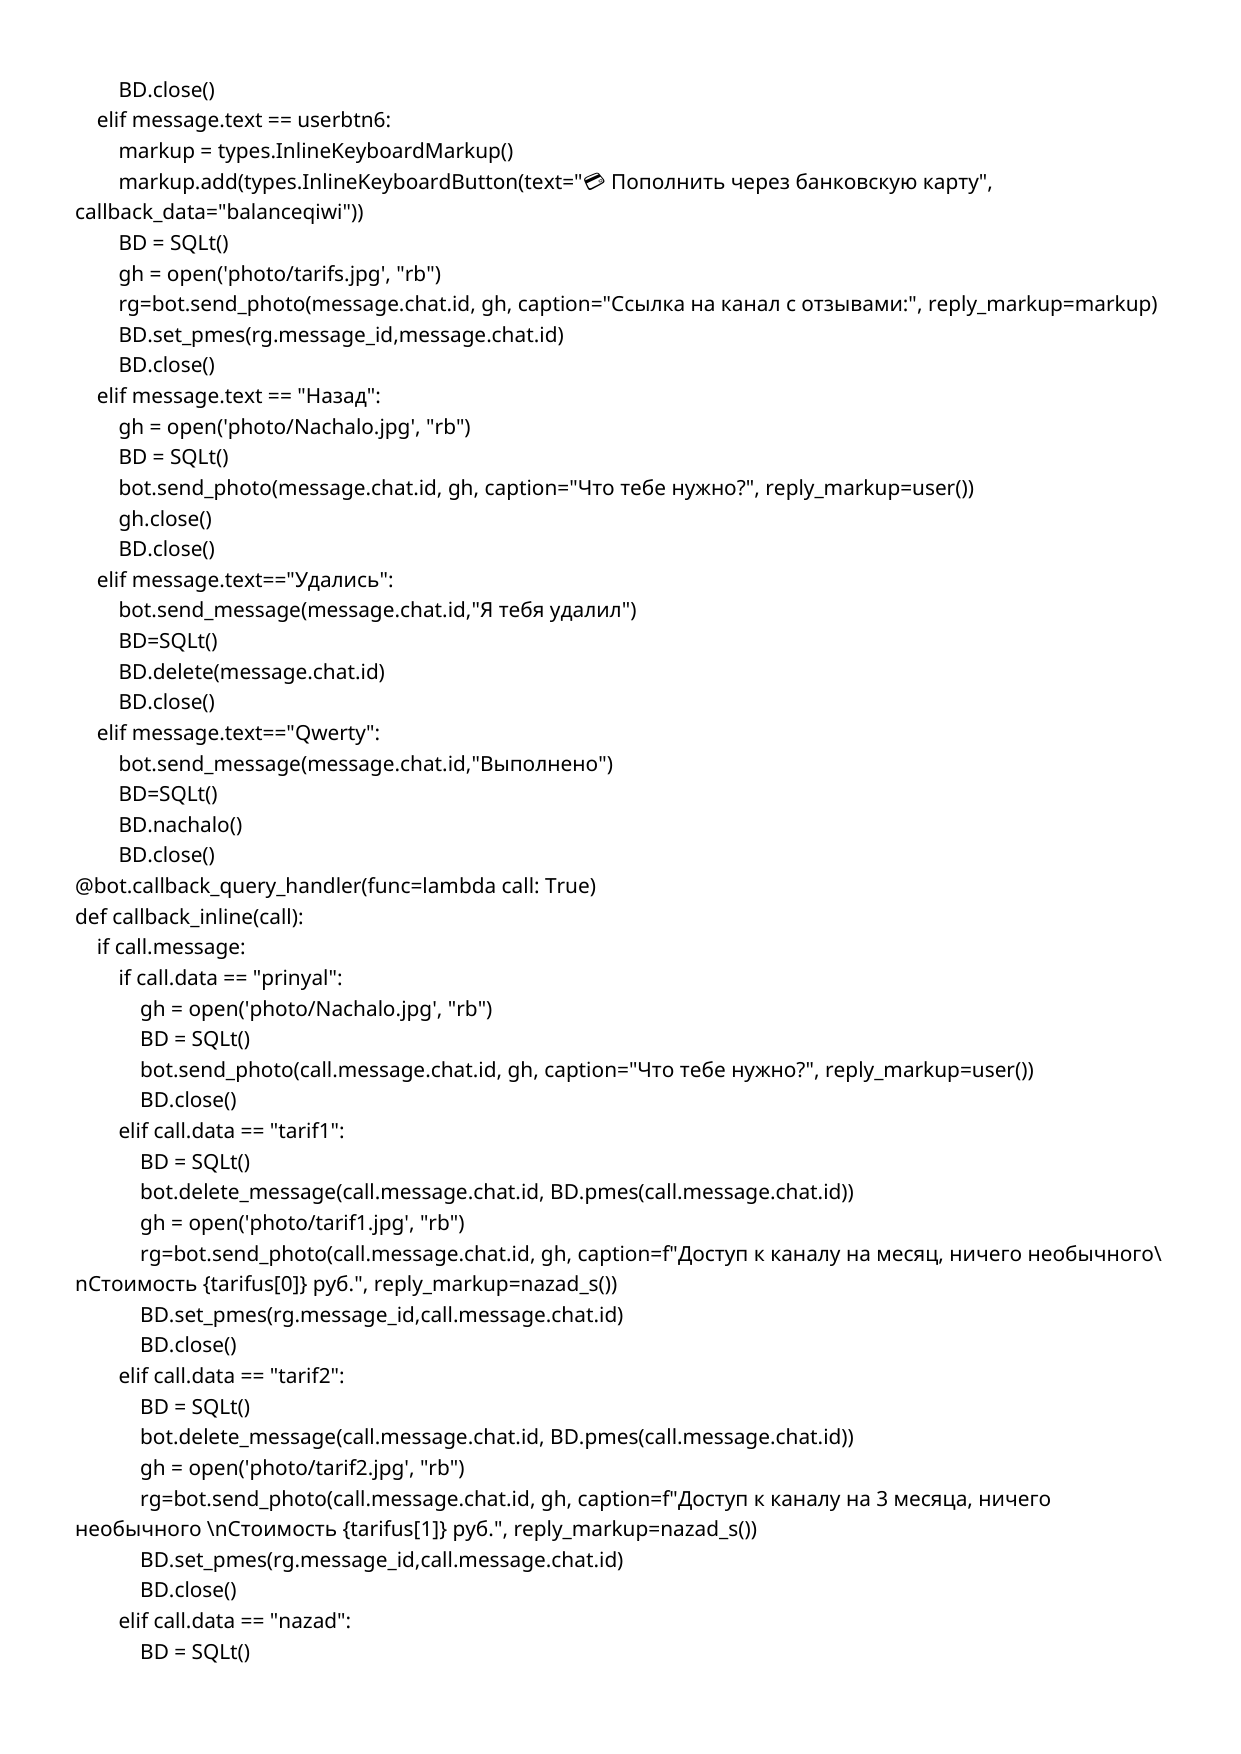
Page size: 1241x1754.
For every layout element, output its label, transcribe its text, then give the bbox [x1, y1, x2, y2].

text BD.nachalo() [75, 810, 1165, 838]
text BD.set_pmes(rg.message_id,call.message.chat.id) [75, 1300, 1165, 1328]
text bot.send_message(message.chat.id,"Я тебя удалил") [75, 596, 1165, 624]
text elif call.data == "tarif1": [75, 1116, 1165, 1145]
text BD.close() [75, 1576, 1165, 1604]
text BD = SQLt() [75, 1392, 1165, 1420]
text @bot.callback_query_handler(func=lambda call: True) [75, 871, 1165, 900]
text markup.add(types.InlineKeyboardButton(text="💳 Пополнить через банковскую карту", callback_data="balanceqiwi")) [75, 167, 1165, 226]
text gh.close() [75, 504, 1165, 532]
text bot.send_photo(call.message.chat.id, gh, caption="Что тебе нужно?", reply_markup=user()) [75, 1055, 1165, 1083]
text elif message.text == "Назад": [75, 381, 1165, 410]
text bot.send_message(message.chat.id,"Выполнено") [75, 749, 1165, 777]
text gh = open('photo/Nachalo.jpg', "rb") [75, 994, 1165, 1022]
text BD.close() [75, 534, 1165, 563]
text BD=SQLt() [75, 779, 1165, 808]
text gh = open('photo/tarif2.jpg', "rb") [75, 1453, 1165, 1482]
text elif call.data == "tarif2": [75, 1361, 1165, 1390]
text def callback_inline(call): [75, 902, 1165, 930]
text BD.close() [75, 1331, 1165, 1359]
text BD=SQLt() [75, 626, 1165, 655]
text if call.message: [75, 932, 1165, 961]
text rg=bot.send_photo(call.message.chat.id, gh, caption=f"Доступ к каналу на месяц, ничего необычного\nСтоимость {tarifus[0]} руб.", reply_markup=nazad_s()) [75, 1239, 1165, 1298]
text gh = open('photo/Nachalo.jpg', "rb") [75, 412, 1165, 440]
text bot.delete_message(call.message.chat.id, BD.pmes(call.message.chat.id)) [75, 1177, 1165, 1206]
text bot.delete_message(call.message.chat.id, BD.pmes(call.message.chat.id)) [75, 1422, 1165, 1451]
text elif message.text=="Удались": [75, 565, 1165, 593]
text rg=bot.send_photo(call.message.chat.id, gh, caption=f"Доступ к каналу на 3 месяца, ничего необычного \nСтоимость {tarifus[1]} руб.", reply_markup=nazad_s()) [75, 1484, 1165, 1543]
text BD.close() [75, 1086, 1165, 1114]
text BD = SQLt() [75, 1147, 1165, 1175]
text BD.close() [75, 687, 1165, 716]
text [75, 1545, 1165, 1573]
text gh = open('photo/tarifs.jpg', "rb") [75, 259, 1165, 287]
text markup = types.InlineKeyboardMarkup() [75, 136, 1165, 165]
text elif call.data == "nazad": [75, 1606, 1165, 1635]
text BD.close() [75, 841, 1165, 869]
text rg=bot.send_photo(message.chat.id, gh, caption="Ссылка на канал с отзывами:", reply_markup=markup) [75, 289, 1165, 318]
text BD = SQLt() [75, 442, 1165, 471]
text BD = SQLt() [75, 228, 1165, 257]
text elif message.text=="Qwerty": [75, 718, 1165, 747]
text BD.delete(message.chat.id) [75, 657, 1165, 685]
text bot.send_photo(message.chat.id, gh, caption="Что тебе нужно?", reply_markup=user()) [75, 473, 1165, 502]
text BD = SQLt() [75, 1024, 1165, 1053]
text BD = SQLt() [75, 1637, 1165, 1665]
text if call.data == "prinyal": [75, 963, 1165, 992]
text BD.close() [75, 75, 1165, 103]
text BD.set_pmes(rg.message_id,message.chat.id) [75, 320, 1165, 348]
text BD.close() [75, 351, 1165, 379]
text gh = open('photo/tarif1.jpg', "rb") [75, 1208, 1165, 1237]
text elif message.text == userbtn6: [75, 106, 1165, 134]
